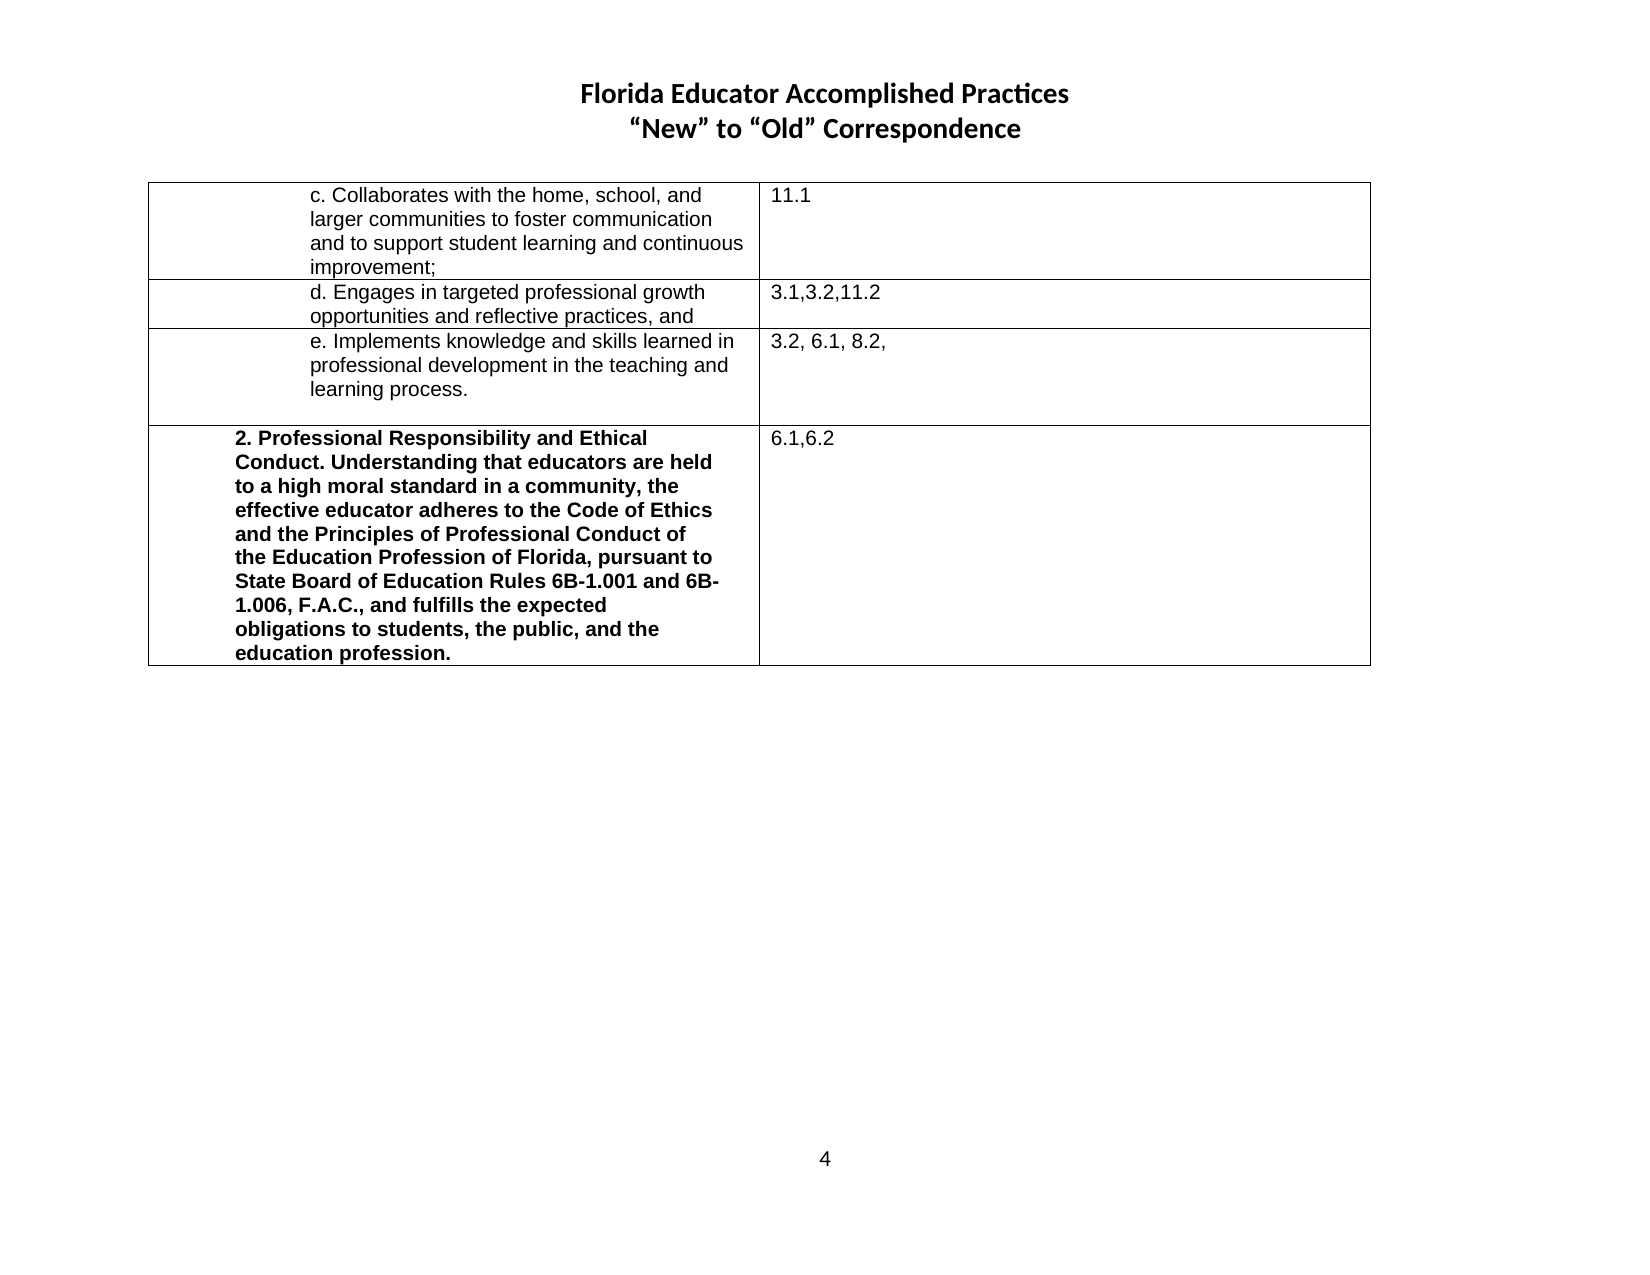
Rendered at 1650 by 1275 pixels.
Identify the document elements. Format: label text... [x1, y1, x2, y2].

table_cell 6.1,6.2 [760, 426, 1370, 665]
table_cell c. Collaborates with the home, school, and larger communities to foster communication and to support student learning and continuous improvement; [149, 183, 759, 279]
table_cell 11.1 [760, 183, 1370, 279]
table_cell d. Engages in targeted professional growth opportunities and reflective practices, and [149, 280, 759, 328]
table_cell 3.2, 6.1, 8.2, [760, 329, 1370, 424]
table_cell e. Implements knowledge and skills learned in professional development in the teaching and learning process. [149, 329, 759, 424]
table_cell 2. Professional Responsibility and Ethical Conduct. Understanding that educators are held to a high moral standard in a community, the effective educator adheres to the Code of Ethics and the Principles of Professional Conduct of the Education Profession of Florida, pursuant to State Board of Education Rules 6B-1.001 and 6B-1.006, F.A.C., and fulfills the expected obligations to students, the public, and the education profession. [149, 426, 759, 665]
table_cell 3.1,3.2,11.2 [760, 280, 1370, 328]
